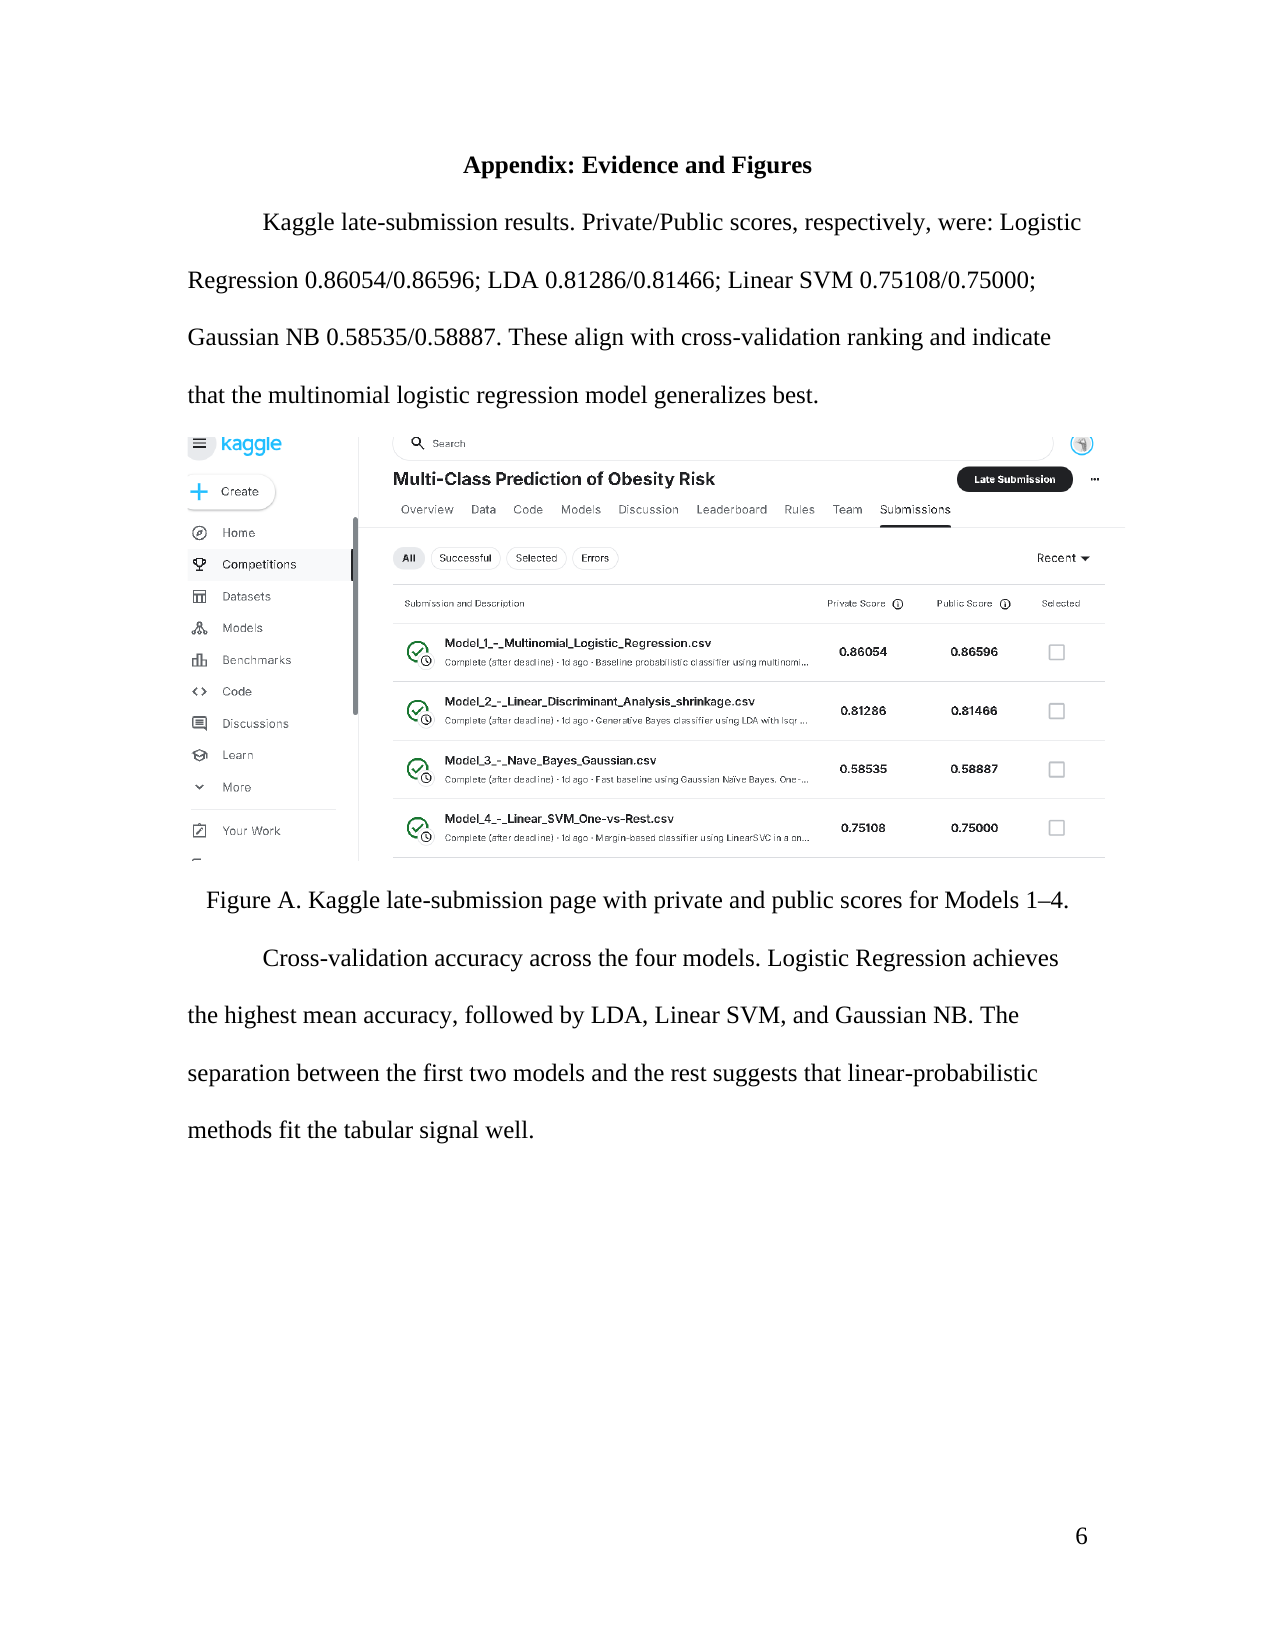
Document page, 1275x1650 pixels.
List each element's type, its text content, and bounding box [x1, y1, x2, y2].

text Cross‑validation accuracy across the four models. Logistic Regression achieves the highest mean accuracy, followed by LDA, Linear SVM, and Gaussian NB. The separation between the first two models and the rest suggests that linear‑probabilistic methods fit the tabular signal well. [187, 943, 1087, 1144]
text Appendix: Evidence and Figures [187, 150, 1087, 179]
text Figure A. Kaggle late‑submission page with private and public scores for Models 1–4. [187, 885, 1087, 914]
text Kaggle late‑submission results. Private/Public scores, respectively, were: Logistic Regression 0.86054/0.86596; LDA 0.81286/0.81466; Linear SVM 0.75108/0.75000; Gaussian NB 0.58535/0.58887. These align with cross‑validation ranking and indicate that the multinomial logistic regression model generalizes best. [187, 207, 1087, 409]
picture [187, 437, 1125, 861]
